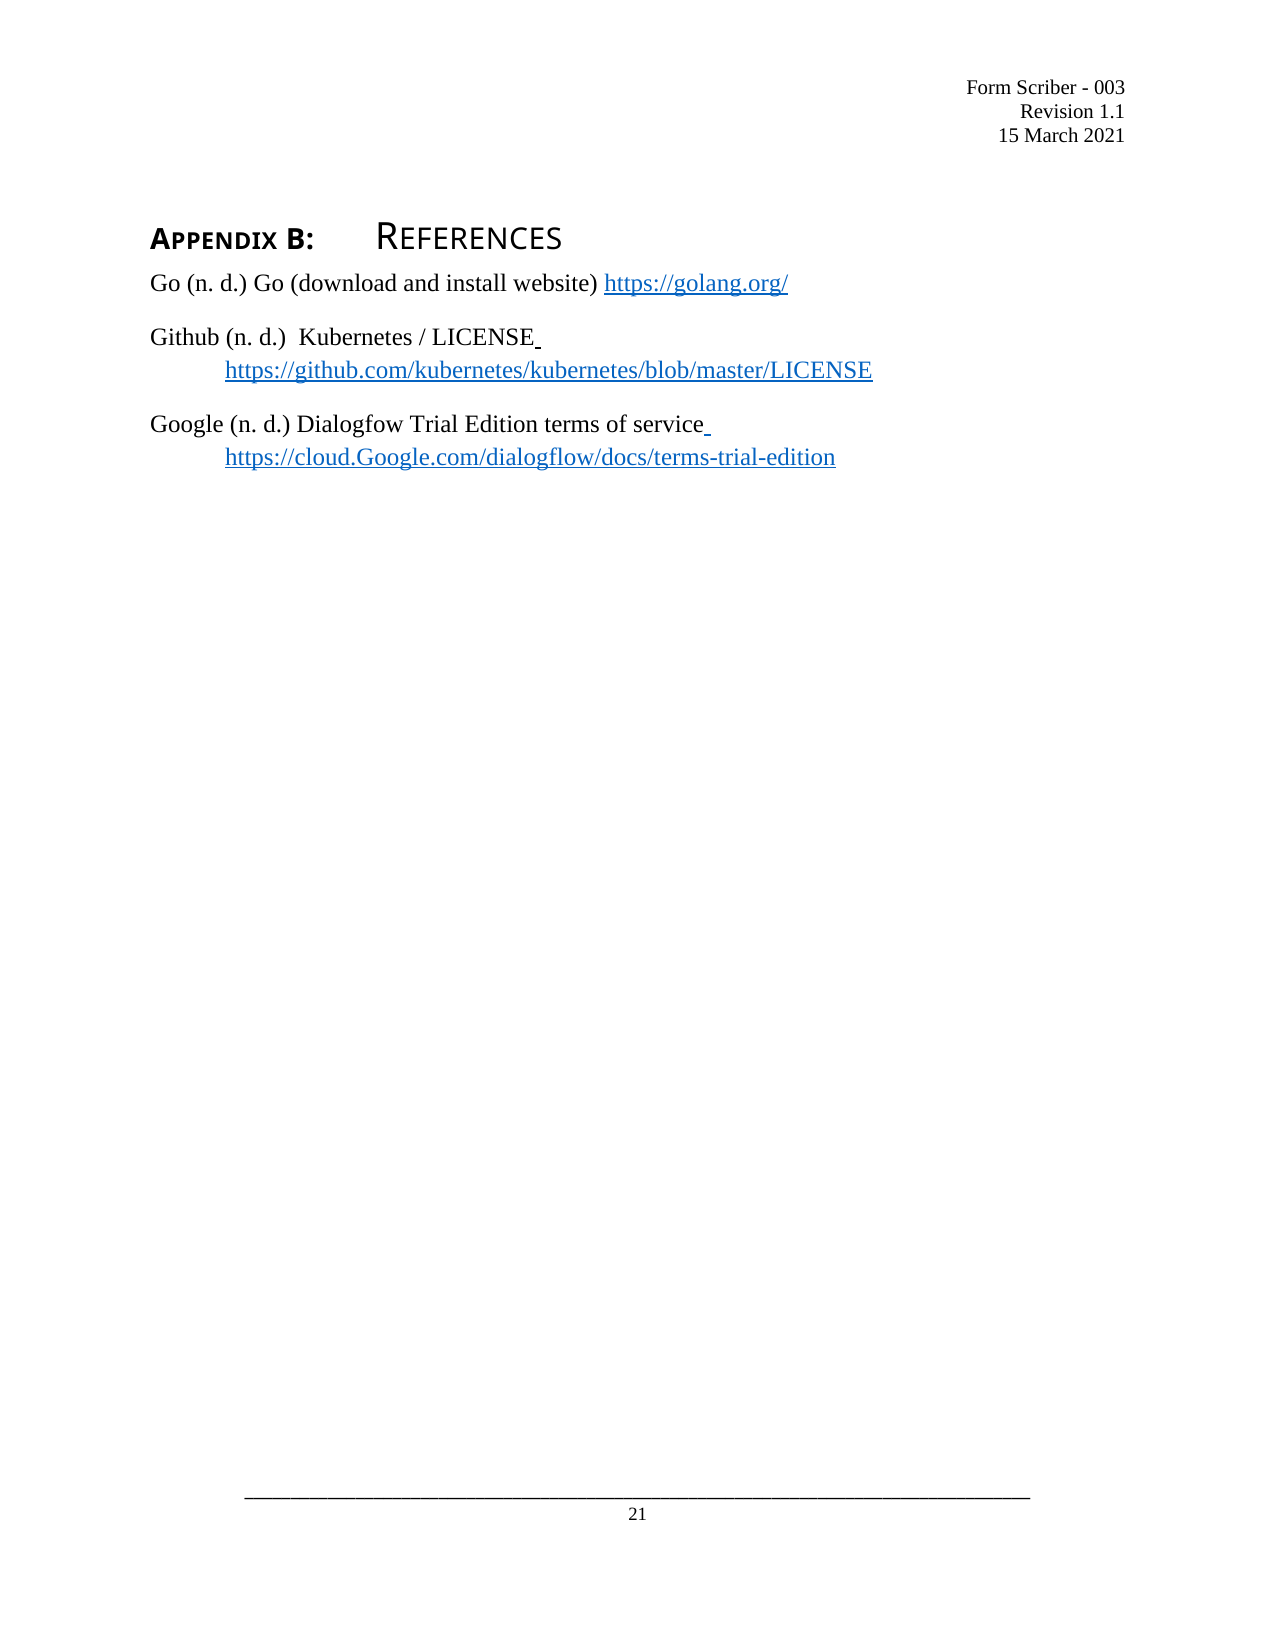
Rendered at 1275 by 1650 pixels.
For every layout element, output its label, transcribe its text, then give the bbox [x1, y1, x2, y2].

subtitle References [150, 210, 1125, 261]
text Google (n. d.) Dialogfow Trial Edition terms of service https://cloud.Google.com/dialogflow/docs/terms-trial-edition [150, 409, 1125, 471]
text Github (n. d.) Kubernetes / LICENSE https://github.com/kubernetes/kubernetes/blob/master/LICENSE [150, 322, 1125, 384]
text Go (n. d.) Go (download and install website) https://golang.org/ [150, 268, 1125, 297]
